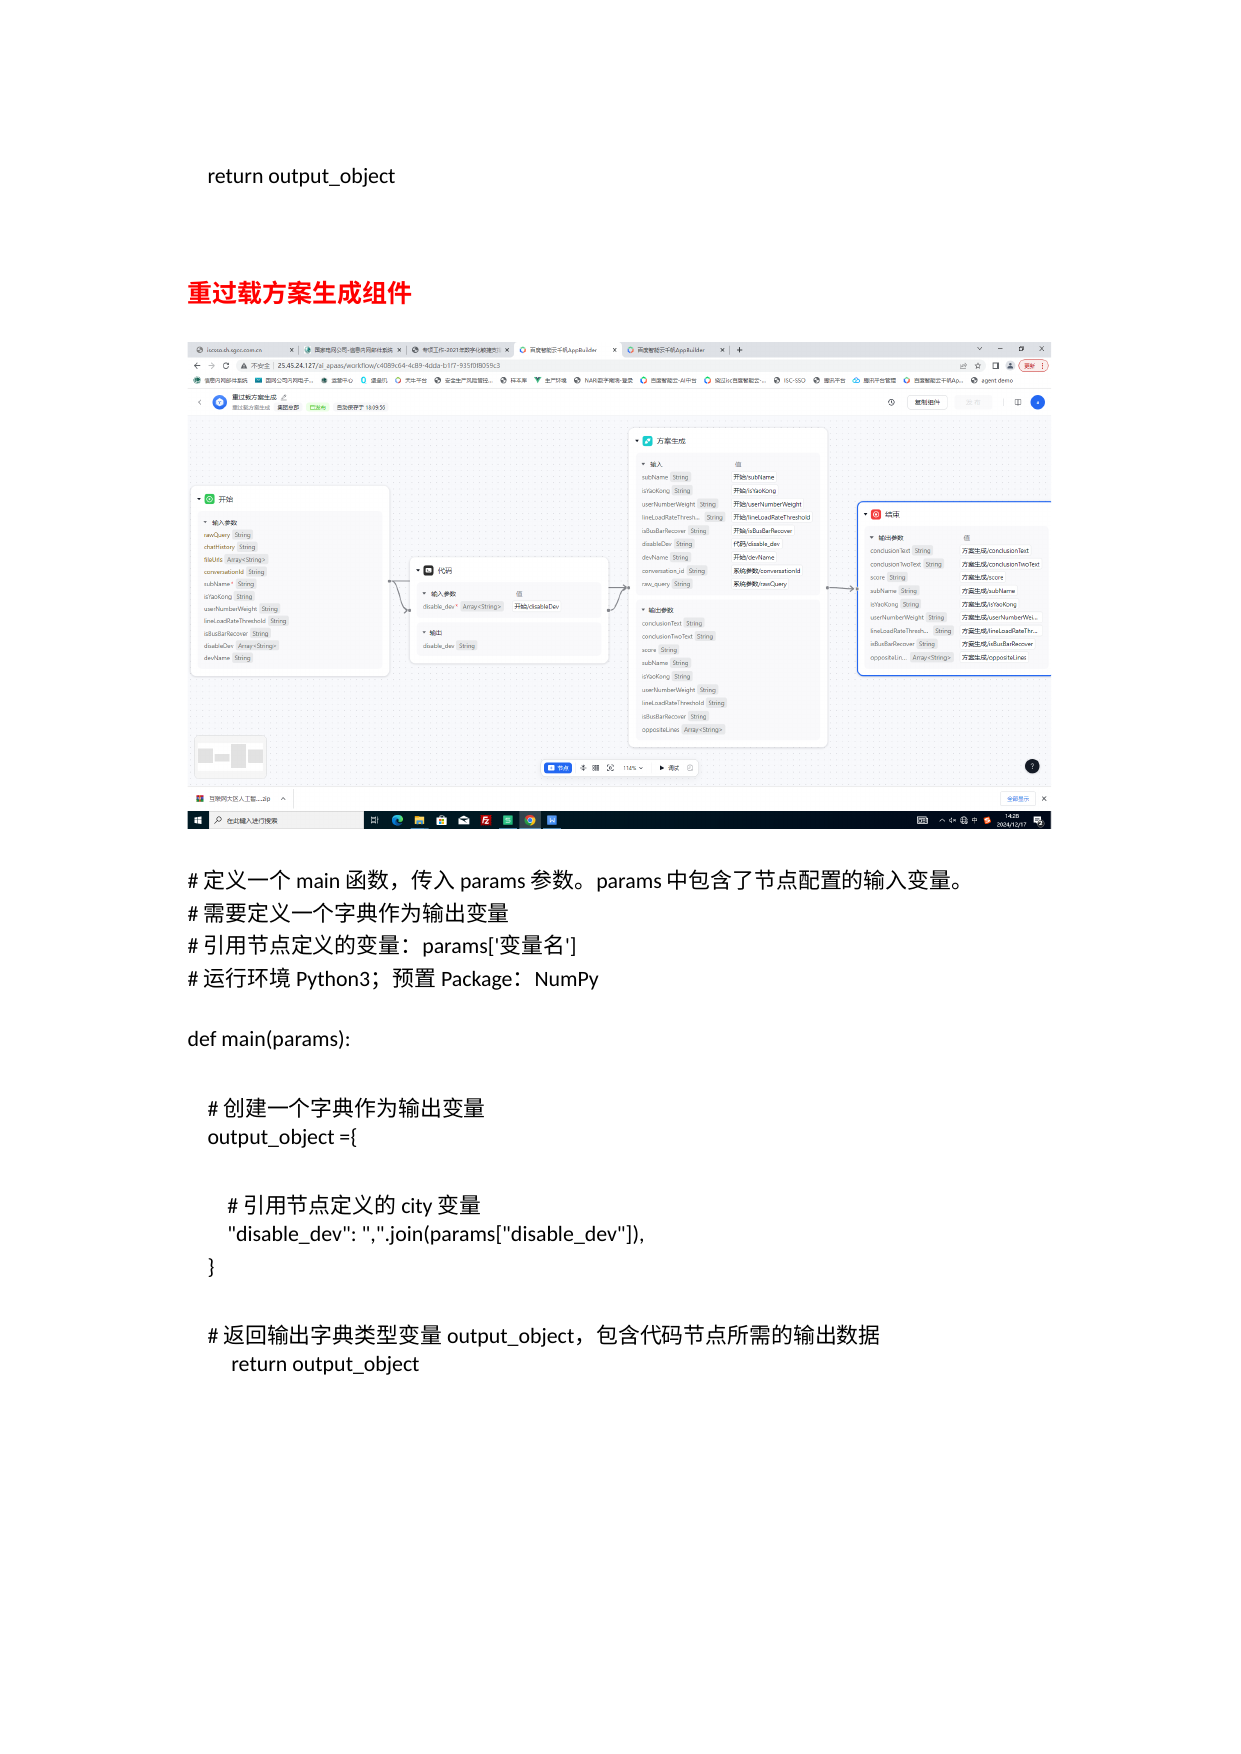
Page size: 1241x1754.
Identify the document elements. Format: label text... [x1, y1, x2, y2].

text # 定义一个 main 函数，传入 params 参数。params 中包含了节点配置的输入变量。 [187, 863, 1053, 895]
text # 运行环境 Python3；预置 Package：NumPy [187, 960, 1053, 993]
text return output_object [187, 1350, 1053, 1383]
picture [187, 342, 1052, 829]
text return output_object [187, 162, 1053, 194]
text # 引用节点定义的 city 变量 [187, 1188, 1053, 1220]
text # 返回输出字典类型变量 output_object，包含代码节点所需的输出数据 [187, 1318, 1053, 1350]
text # 需要定义一个字典作为输出变量 [187, 895, 1053, 928]
text def main(params): [187, 1025, 1053, 1058]
text output_object ={ [187, 1123, 1053, 1155]
text } [187, 1253, 1053, 1285]
text "disable_dev": ",".join(params["disable_dev"]), [187, 1220, 1053, 1253]
text # 引用节点定义的变量：params['变量名'] [187, 928, 1053, 960]
text # 创建一个字典作为输出变量 [187, 1090, 1053, 1123]
subtitle 重过载方案生成组件 [187, 259, 1053, 324]
